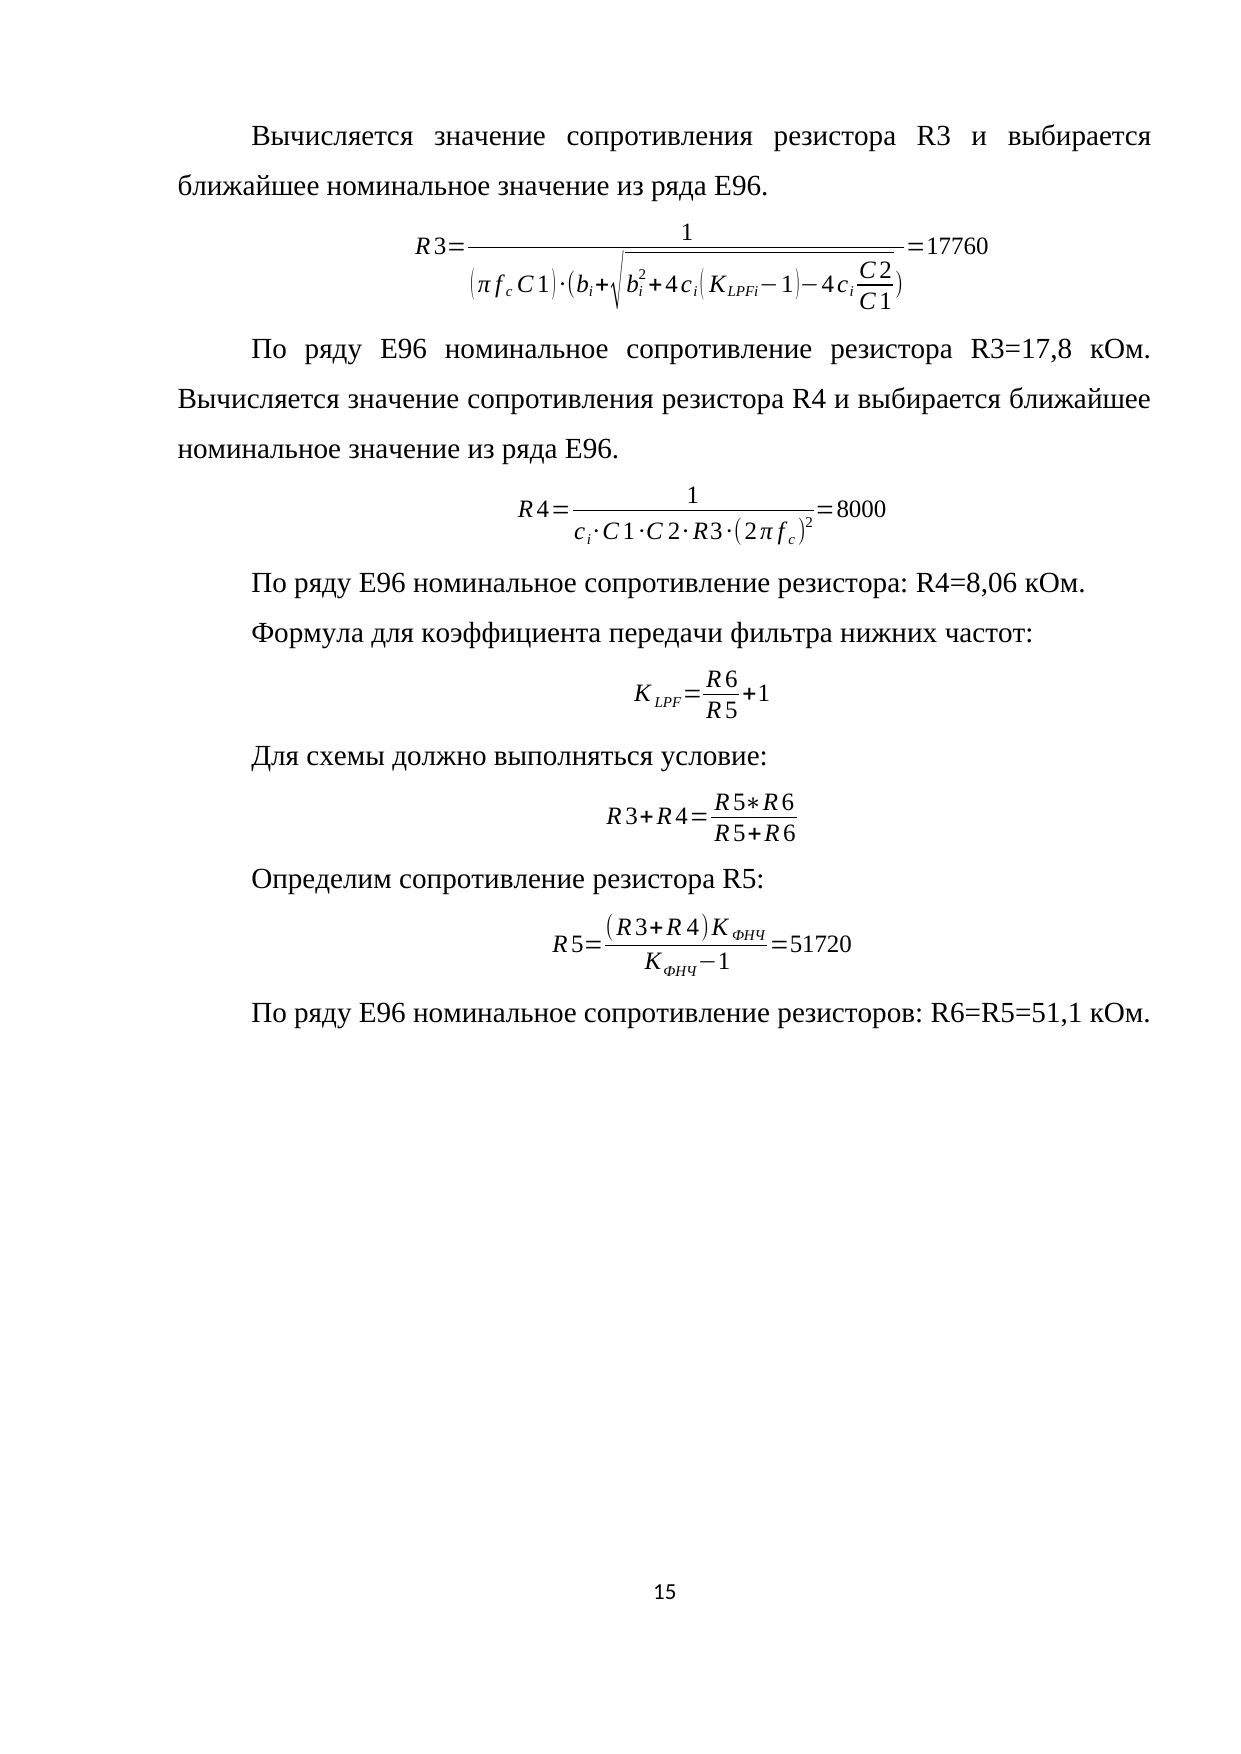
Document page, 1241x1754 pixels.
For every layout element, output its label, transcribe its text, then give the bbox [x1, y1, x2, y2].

text Для схемы должно выполняться условие: [177, 738, 1152, 772]
text По ряду Е96 номинальное сопротивление резистора R3=17,8 кОм. Вычисляется значение сопротивления резистора R4 и выбирается ближайшее номинальное значение из ряда Е96. [177, 331, 1152, 465]
text Вычисляется значение сопротивления резистора R3 и выбирается ближайшее номинальное значение из ряда Е96. [177, 118, 1152, 202]
text По ряду Е96 номинальное сопротивление резисторов: R6=R5=51,1 кОм. [177, 996, 1152, 1029]
text Определим сопротивление резистора R5: [177, 862, 1152, 895]
text По ряду Е96 номинальное сопротивление резистора: R4=8,06 кОм. [177, 565, 1152, 598]
text Формула для коэффициента передачи фильтра нижних частот: [177, 615, 1152, 649]
